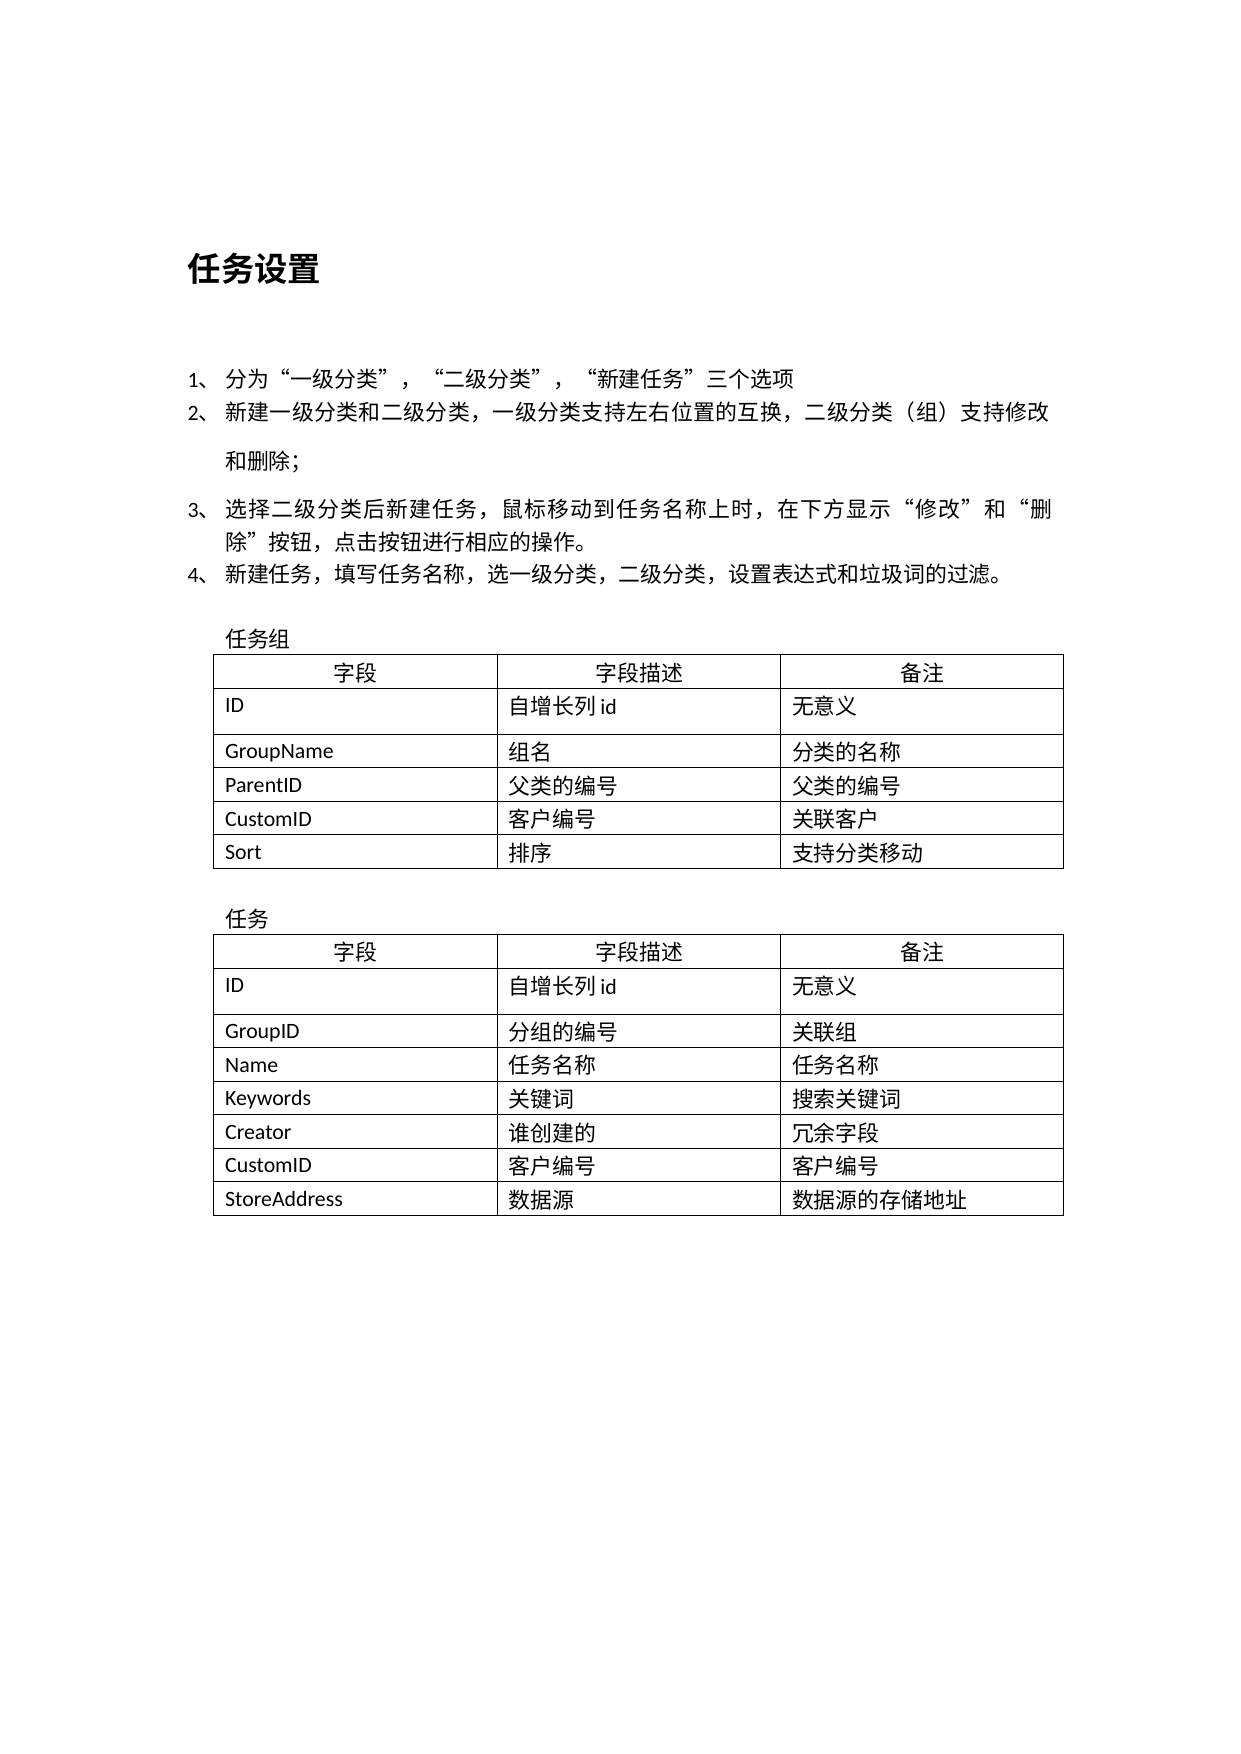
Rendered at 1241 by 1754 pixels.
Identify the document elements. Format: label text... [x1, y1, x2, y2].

table_cell 任务名称 [781, 1048, 1063, 1081]
table_cell StoreAddress [214, 1182, 497, 1215]
table_cell 客户编号 [781, 1149, 1063, 1181]
table_cell 客户编号 [498, 802, 780, 834]
table_cell 自增长列id [498, 689, 780, 734]
table_cell ParentID [214, 768, 497, 801]
table_cell 排序 [498, 835, 780, 868]
table_cell GroupID [214, 1015, 497, 1047]
table_cell 关联客户 [781, 802, 1063, 834]
list 新建一级分类和二级分类，一级分类支持左右位置的互换，二级分类（组）支持修改和删除； [187, 394, 1053, 476]
table_cell 关键词 [498, 1082, 780, 1114]
table_cell 无意义 [781, 689, 1063, 734]
table_cell 无意义 [781, 969, 1063, 1013]
table_cell 组名 [498, 735, 780, 767]
subtitle 任务设置 [187, 235, 1053, 300]
table_cell 冗余字段 [781, 1115, 1063, 1148]
table_cell Keywords [214, 1082, 497, 1114]
table_header 备注 [781, 655, 1063, 688]
table_cell Creator [214, 1115, 497, 1148]
table_header 字段描述 [498, 655, 780, 688]
table_cell 谁创建的 [498, 1115, 780, 1148]
table_cell Name [214, 1048, 497, 1081]
table_cell CustomID [214, 1149, 497, 1181]
table_cell Sort [214, 835, 497, 868]
table_header 备注 [781, 935, 1063, 967]
list 分为“一级分类”，“二级分类”，“新建任务”三个选项 [187, 362, 1053, 394]
table_cell CustomID [214, 802, 497, 834]
table_cell 父类的编号 [781, 768, 1063, 801]
list 选择二级分类后新建任务，鼠标移动到任务名称上时，在下方显示“修改”和“删除”按钮，点击按钮进行相应的操作。 [187, 492, 1053, 557]
table_cell 支持分类移动 [781, 835, 1063, 868]
table_cell 客户编号 [498, 1149, 780, 1181]
table_cell ID [214, 969, 497, 1013]
table_cell 自增长列id [498, 969, 780, 1013]
table_cell ID [214, 689, 497, 734]
table_cell 任务名称 [498, 1048, 780, 1081]
table_header 字段 [214, 935, 497, 967]
list 新建任务，填写任务名称，选一级分类，二级分类，设置表达式和垃圾词的过滤。 [187, 557, 1053, 589]
table_cell 父类的编号 [498, 768, 780, 801]
list 任务 [225, 901, 1053, 934]
table_cell 数据源 [498, 1182, 780, 1215]
table_cell 分类的名称 [781, 735, 1063, 767]
table_cell 分组的编号 [498, 1015, 780, 1047]
table_header 字段描述 [498, 935, 780, 967]
table_header 字段 [214, 655, 497, 688]
list 任务组 [225, 622, 1053, 654]
table_cell 数据源的存储地址 [781, 1182, 1063, 1215]
table_cell 关联组 [781, 1015, 1063, 1047]
table_cell GroupName [214, 735, 497, 767]
table_cell 搜索关键词 [781, 1082, 1063, 1114]
